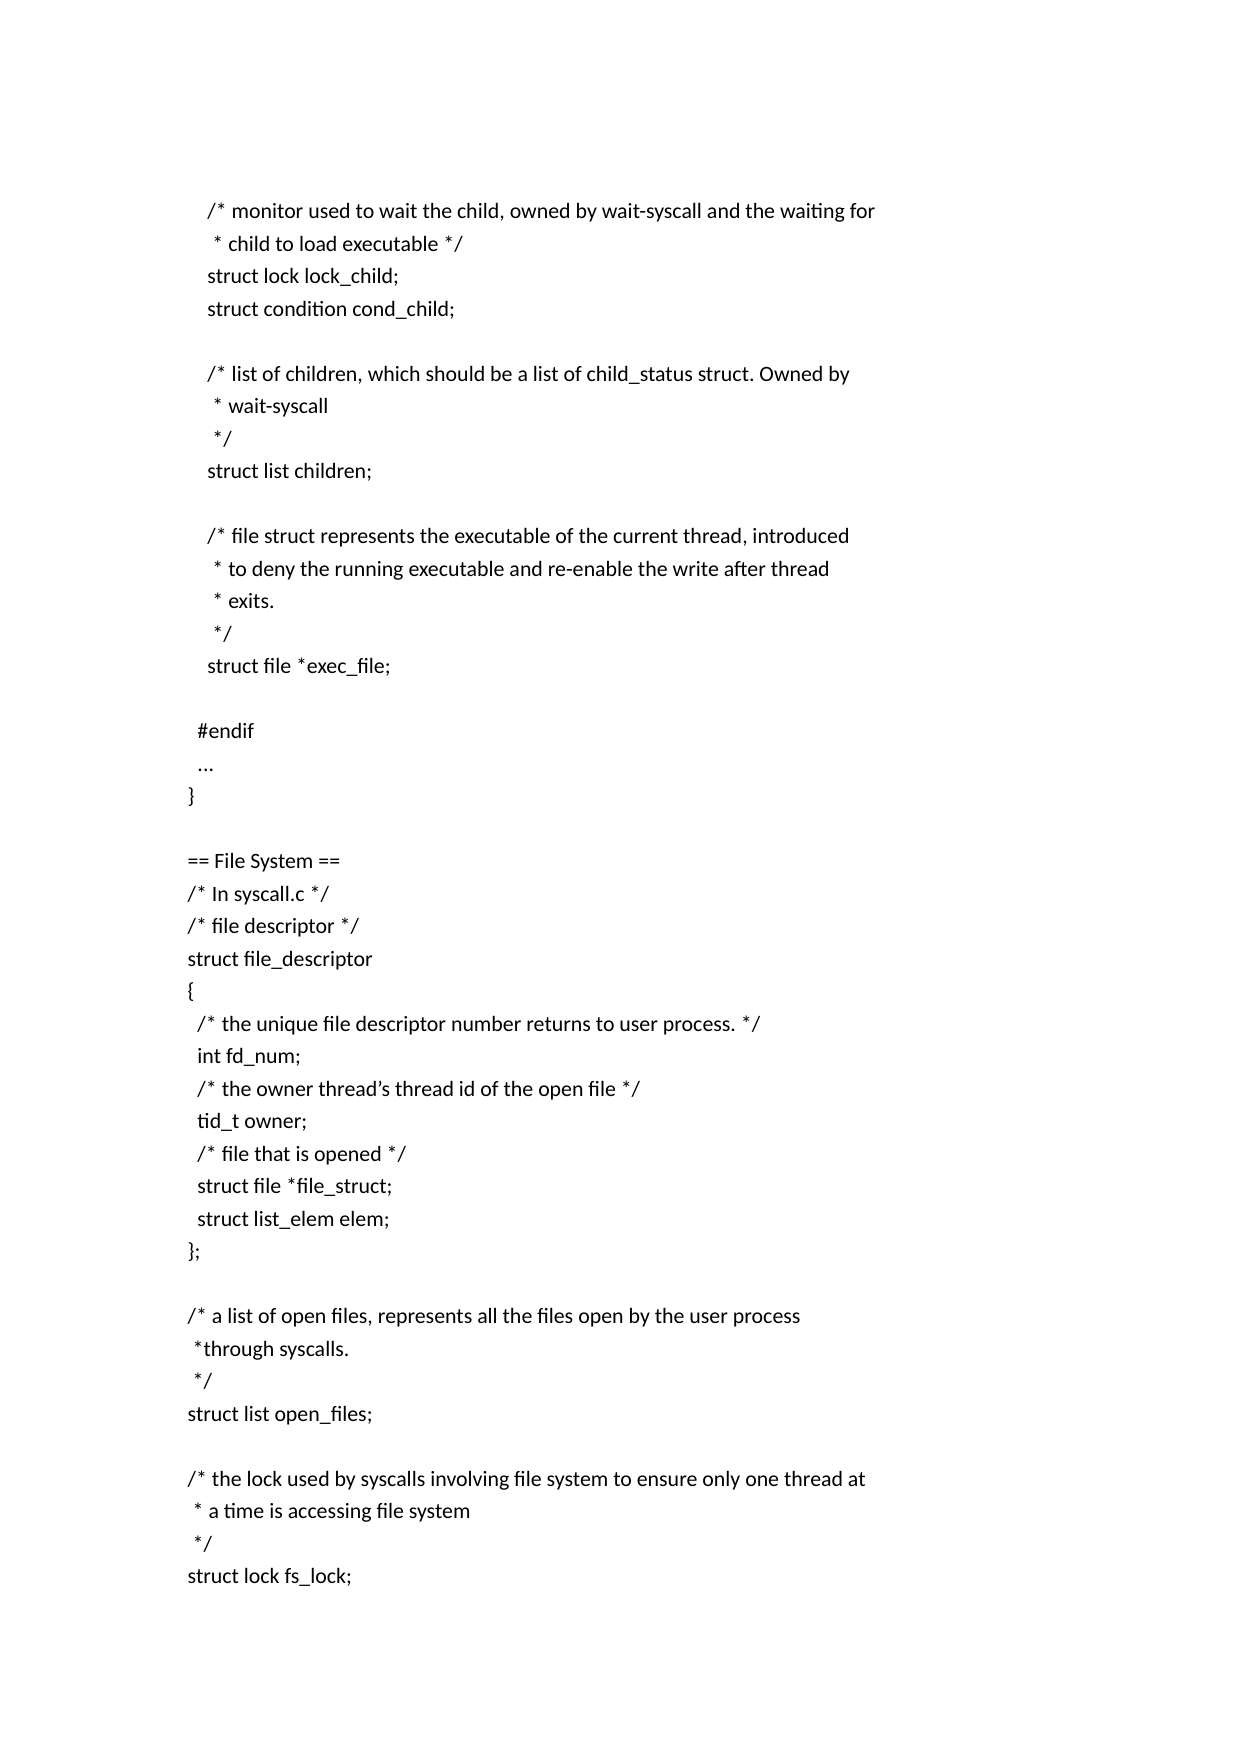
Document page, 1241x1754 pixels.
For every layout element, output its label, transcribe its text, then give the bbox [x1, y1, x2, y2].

text == File System == [187, 844, 1053, 877]
text struct lock lock_child; [187, 259, 1053, 292]
text */ [187, 617, 1053, 649]
text tid_t owner; [187, 1104, 1053, 1137]
text /* the lock used by syscalls involving file system to ensure only one thread at [187, 1462, 1053, 1494]
text *through syscalls. [187, 1332, 1053, 1364]
text * a time is accessing file system [187, 1494, 1053, 1527]
text ... [187, 747, 1053, 779]
text /* file descriptor */ [187, 909, 1053, 942]
text { [187, 974, 1053, 1007]
text /* file that is opened */ [187, 1137, 1053, 1169]
text struct list children; [187, 454, 1053, 487]
text */ [187, 1364, 1053, 1397]
text #endif [187, 714, 1053, 747]
text }; [187, 1234, 1053, 1267]
text * exits. [187, 584, 1053, 617]
text /* the owner thread’s thread id of the open file */ [187, 1072, 1053, 1104]
text */ [187, 1527, 1053, 1559]
text struct file *exec_file; [187, 649, 1053, 682]
text /* monitor used to wait the child, owned by wait-syscall and the waiting for [187, 194, 1053, 227]
text /* a list of open files, represents all the files open by the user process [187, 1299, 1053, 1332]
text * child to load executable */ [187, 227, 1053, 259]
text struct condition cond_child; [187, 292, 1053, 324]
text */ [187, 422, 1053, 454]
text * to deny the running executable and re-enable the write after thread [187, 552, 1053, 584]
text struct file_descriptor [187, 942, 1053, 974]
text struct lock fs_lock; [187, 1559, 1053, 1592]
text } [187, 779, 1053, 812]
text struct list_elem elem; [187, 1202, 1053, 1234]
text /* list of children, which should be a list of child_status struct. Owned by [187, 357, 1053, 389]
text /* file struct represents the executable of the current thread, introduced [187, 519, 1053, 552]
text int fd_num; [187, 1039, 1053, 1072]
text struct list open_files; [187, 1397, 1053, 1429]
text /* the unique file descriptor number returns to user process. */ [187, 1007, 1053, 1039]
text struct file *file_struct; [187, 1169, 1053, 1202]
text * wait-syscall [187, 389, 1053, 422]
text /* In syscall.c */ [187, 877, 1053, 909]
